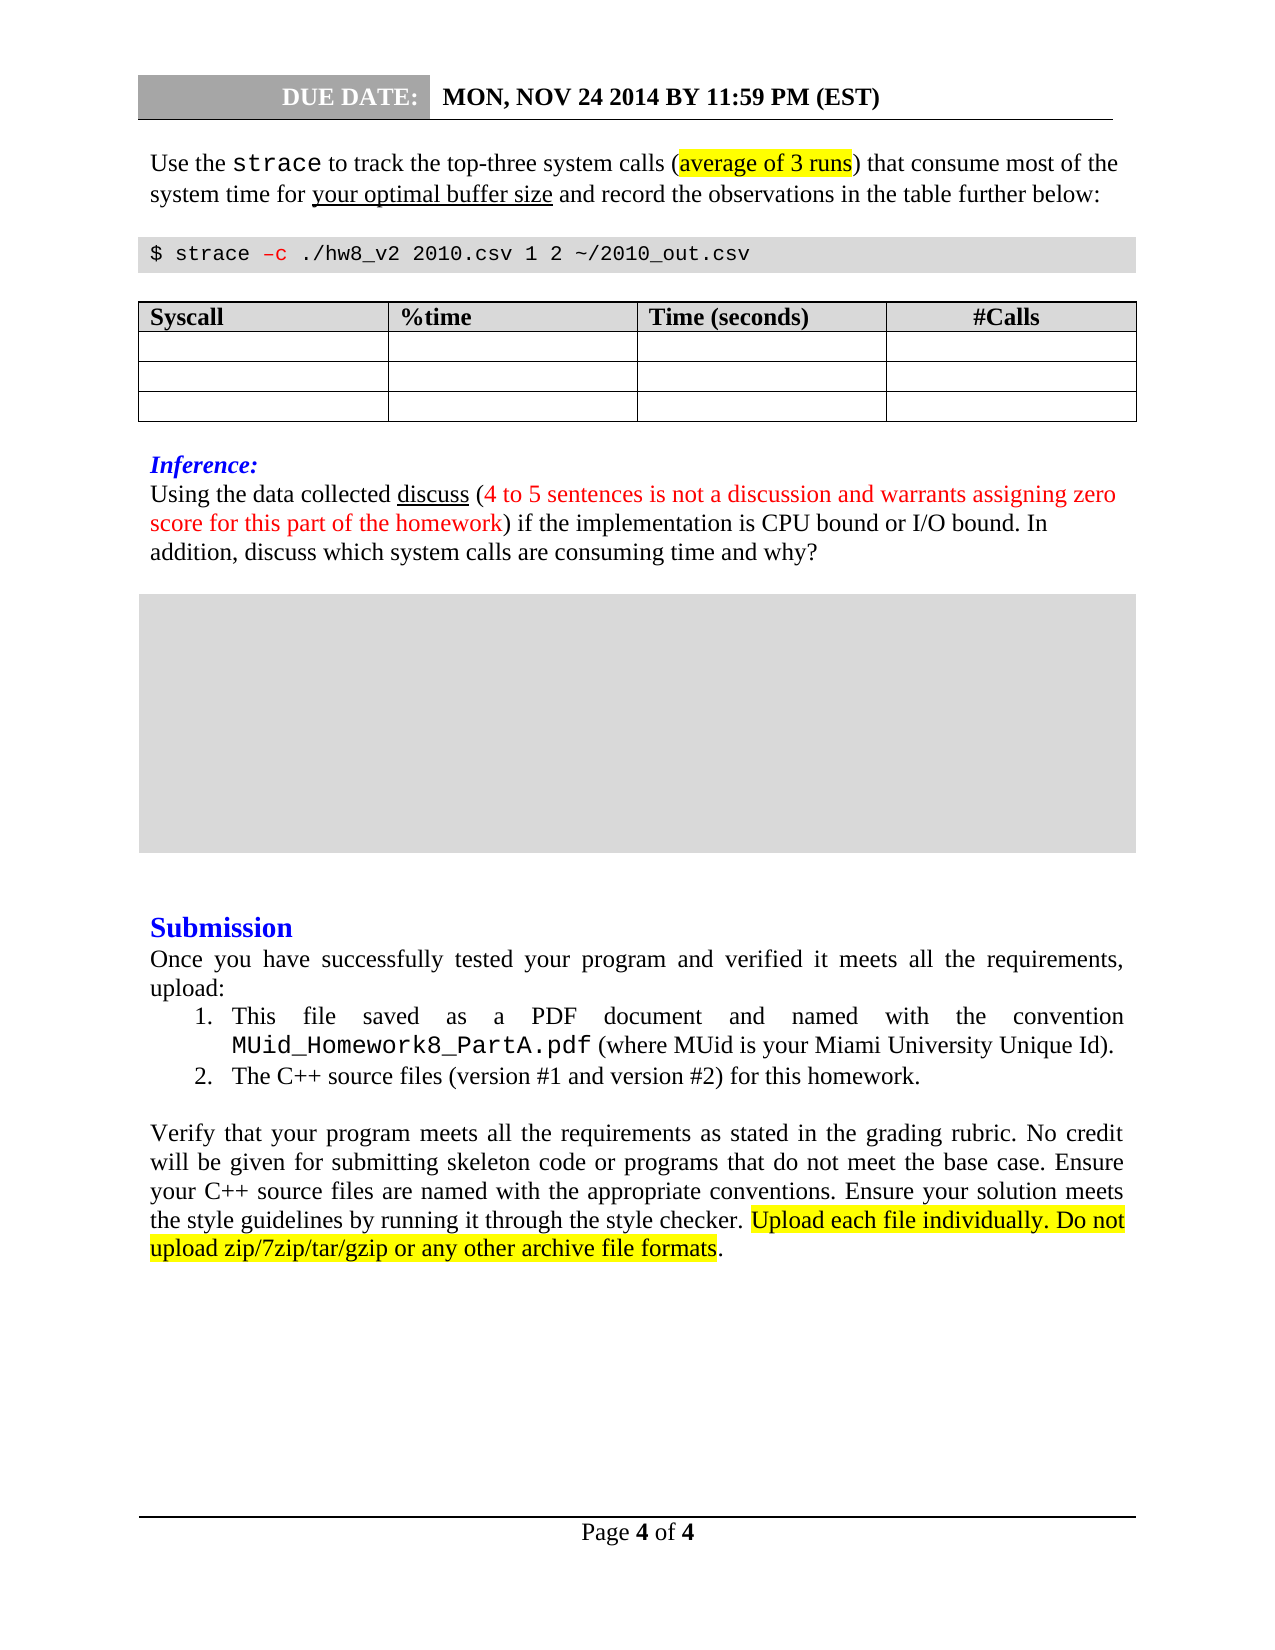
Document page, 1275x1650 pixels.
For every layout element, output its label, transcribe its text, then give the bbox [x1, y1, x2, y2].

table_header [139, 594, 1136, 853]
text Inference: [150, 450, 1125, 479]
table_header #Calls [887, 303, 1136, 331]
table_cell [887, 362, 1136, 391]
text Use the strace to track the top-three system calls (average of 3 runs) that consume most of the system time for your optimal buffer size and record the observations in the table further below: [150, 148, 1125, 208]
table_cell [389, 332, 637, 361]
text Using the data collected discuss (4 to 5 sentences is not a discussion and warrants assigning zero score for this part of the homework) if the implementation is CPU bound or I/O bound. In addition, discuss which system calls are consuming time and why? [150, 479, 1125, 565]
table_cell [389, 392, 637, 421]
table_header Time (seconds) [638, 303, 886, 331]
table_cell [139, 392, 388, 421]
table_cell [887, 392, 1136, 421]
text Verify that your program meets all the requirements as stated in the grading rubric. No credit will be given for submitting skeleton code or programs that do not meet the base case. Ensure your C++ source files are named with the appropriate conventions. Ensure your solution meets the style guidelines by running it through the style checker. Upload each file individually. Do not upload zip/7zip/tar/gzip or any other archive file formats. [150, 1118, 1125, 1262]
table_header $ strace –c ./hw8_v2 2010.csv 1 2 ~/2010_out.csv [138, 237, 1136, 273]
table_header %time [389, 303, 637, 331]
table_cell [638, 332, 886, 361]
subtitle Submission [150, 910, 1125, 944]
text Once you have successfully tested your program and verified it meets all the requirements, upload: [150, 944, 1125, 1001]
table_cell [139, 362, 388, 391]
table_cell [638, 362, 886, 391]
table_cell [389, 362, 637, 391]
list This file saved as a PDF document and named with the convention MUid_Homework8_PartA.pdf (where MUid is your Miami University Unique Id). [194, 1001, 1125, 1061]
table_header Syscall [139, 303, 388, 331]
table_cell [139, 332, 388, 361]
table_cell [638, 392, 886, 421]
list The C++ source files (version #1 and version #2) for this homework. [194, 1061, 1125, 1090]
table_cell [887, 332, 1136, 361]
